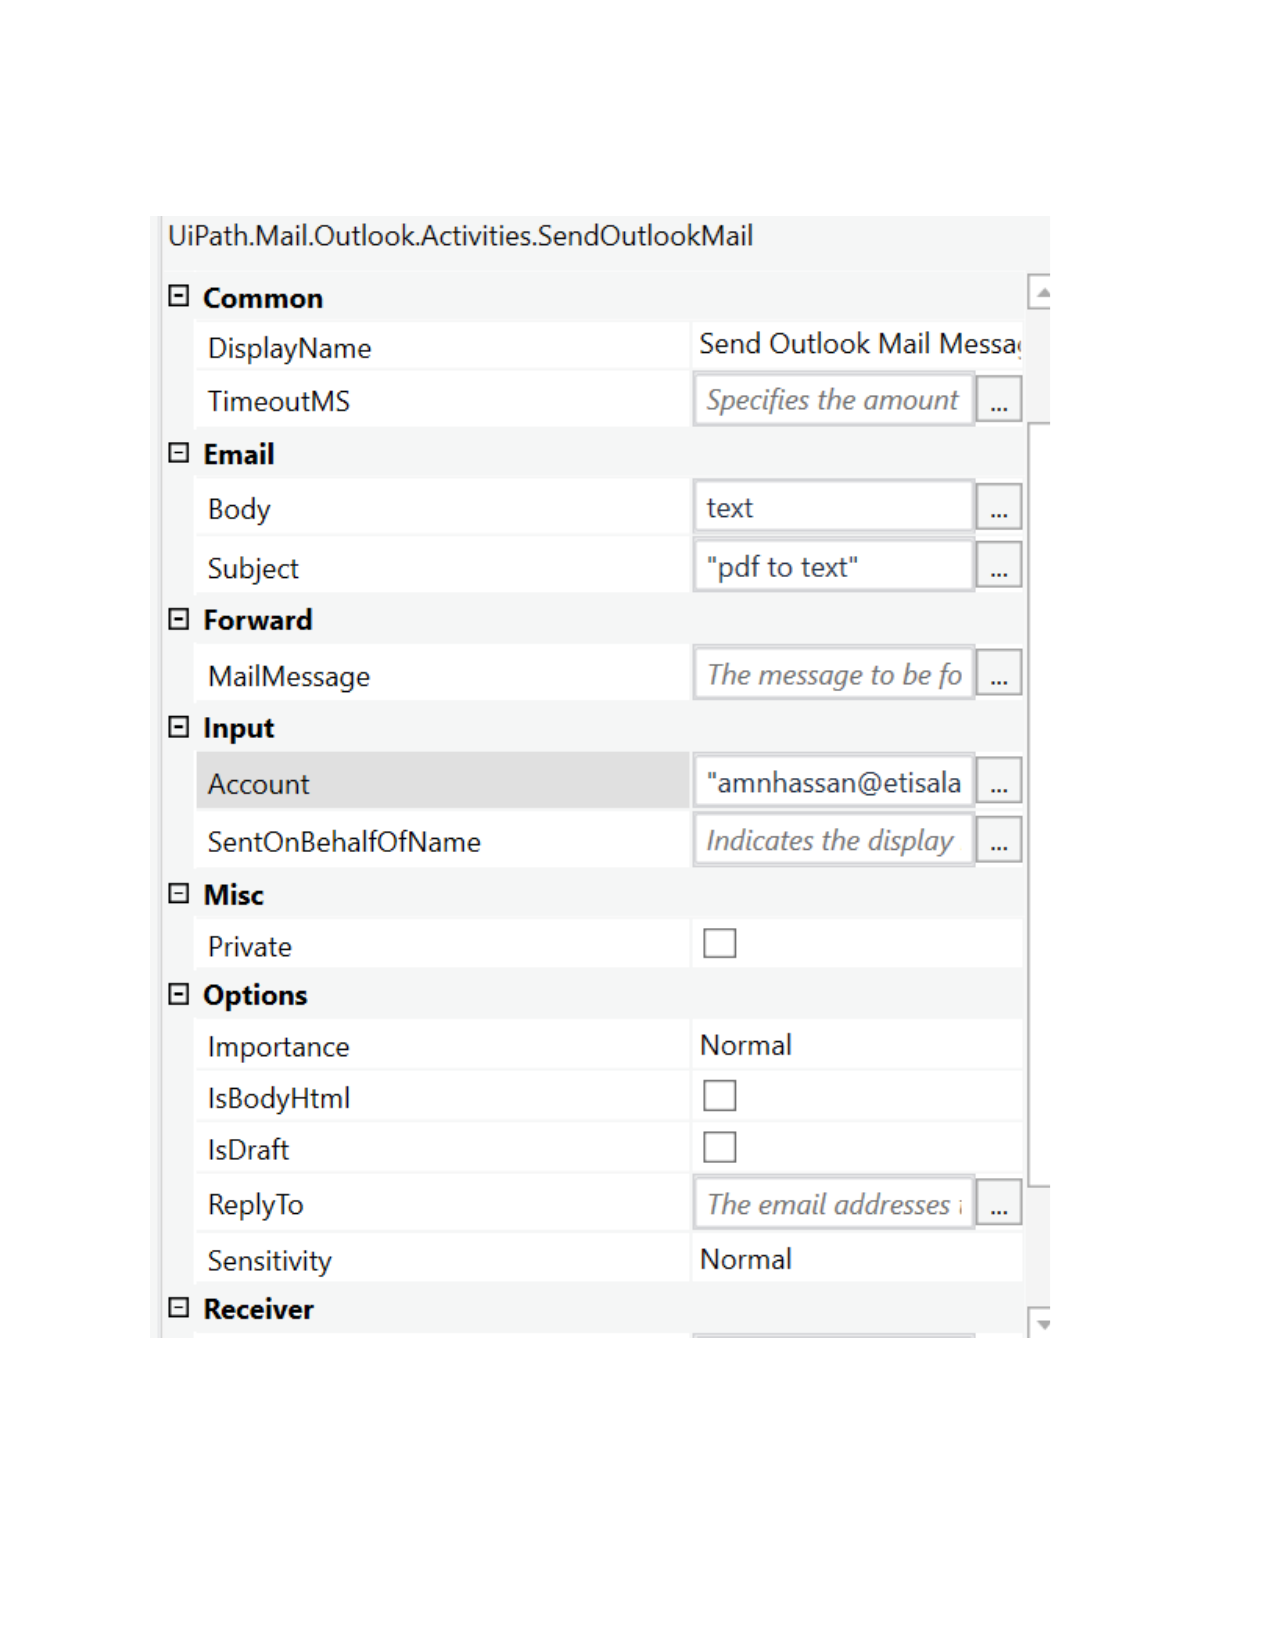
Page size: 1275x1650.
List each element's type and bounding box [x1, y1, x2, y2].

picture [150, 216, 1050, 1338]
